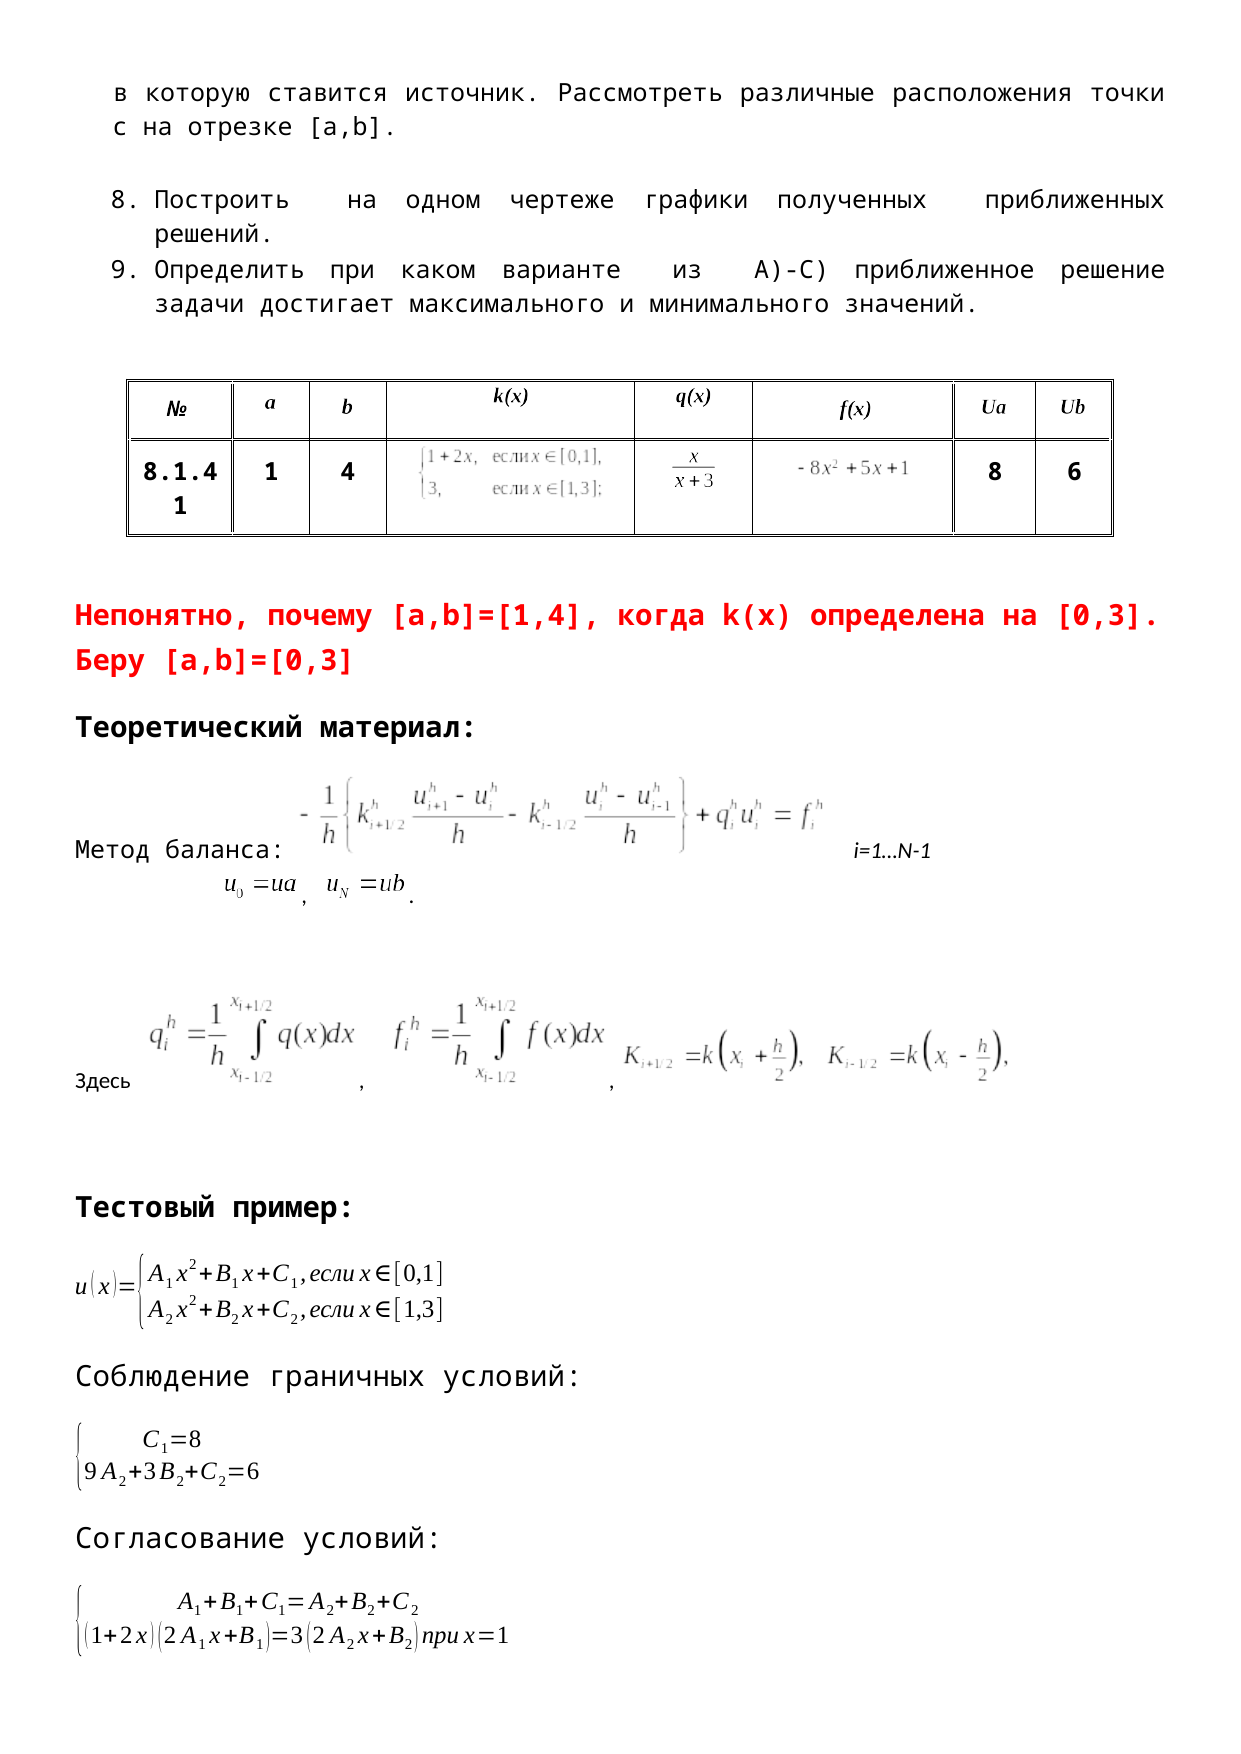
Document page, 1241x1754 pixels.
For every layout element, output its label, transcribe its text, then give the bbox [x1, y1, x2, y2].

table_cell 8.1.41 [128, 438, 233, 534]
table_cell [753, 441, 953, 534]
table_header [753, 382, 953, 438]
table_header [387, 382, 634, 438]
text Соблюдение граничных условий: [75, 1356, 1165, 1395]
table_cell [635, 441, 752, 534]
list Определить при каком варианте из A)-C) приближенное решение задачи достигает максимального и минимального значений. [110, 252, 1165, 320]
table_cell 6 [1036, 438, 1113, 534]
text Согласование условий: [75, 1518, 1165, 1557]
text Непонятно, почему [a,b]=[1,4], когда k(x) определена на [0,3]. Беру [a,b]=[0,3] [75, 594, 1165, 679]
table_cell 4 [310, 441, 386, 534]
table_header [310, 382, 386, 438]
text Теоретический материал: [75, 706, 1165, 746]
table_cell 1 [233, 441, 309, 534]
table_header [233, 382, 309, 438]
list Построить на одном чертеже графики полученных приближенных решений. [110, 181, 1165, 249]
text Тестовый пример: [75, 1186, 1165, 1226]
table_header [129, 380, 233, 438]
table_header [635, 382, 752, 438]
table_cell 8 [954, 441, 1035, 534]
table_header [1036, 382, 1111, 438]
text , . [75, 866, 1165, 909]
table_header [954, 382, 1035, 438]
table_cell [387, 441, 634, 534]
text Метод баланса: i=1…N-1 [75, 773, 1165, 866]
text Здесь , , [75, 987, 1165, 1094]
